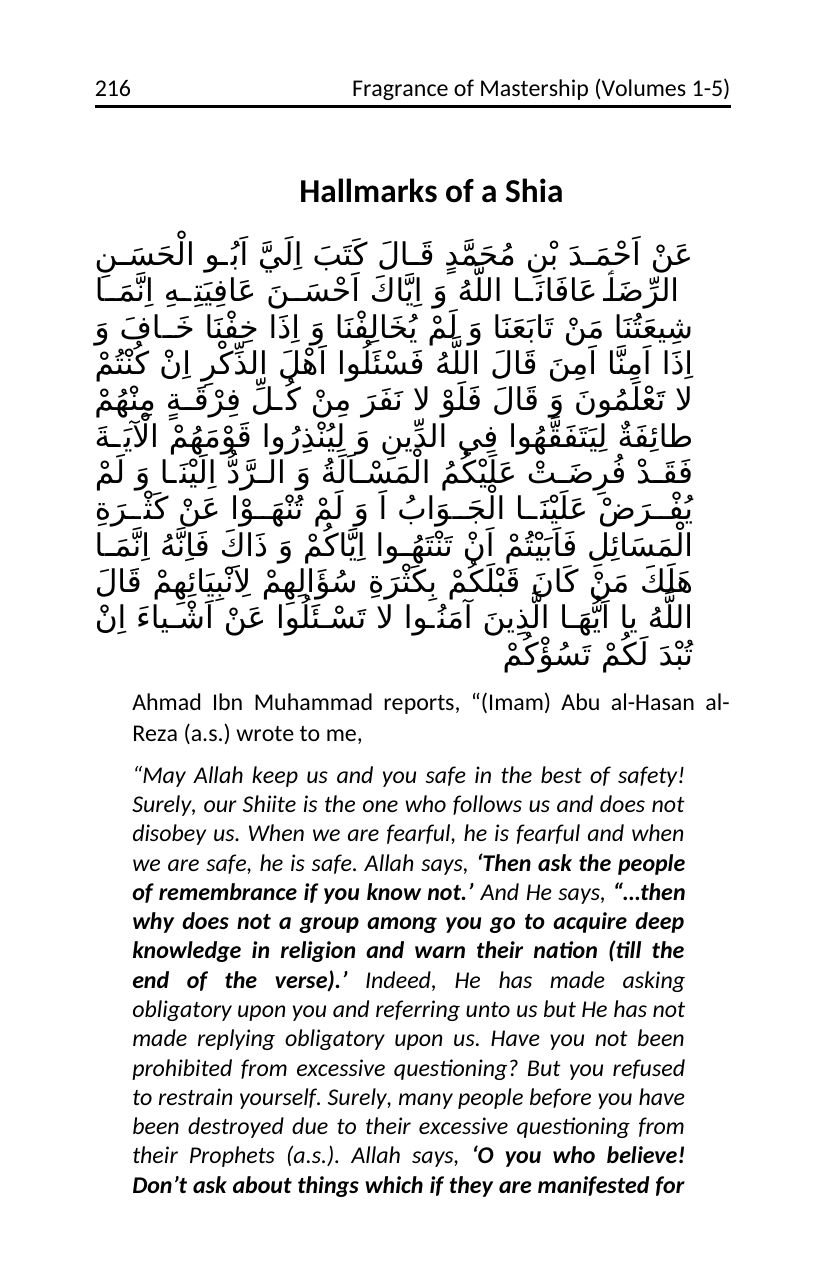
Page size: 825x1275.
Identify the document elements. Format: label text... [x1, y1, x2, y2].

text Ahmad Ibn Muhammad reports, “(Imam) Abu al-Hasan al-Reza (a.s.) wrote to me, [132, 685, 731, 747]
text عَنْ اَحْمَدَ بْنِ مُحَمَّدٍ قَالَ كَتَبَ اِلَيَّ اَبُو الْحَسَنِ الرِّضَاؑ عَافَانَا اللَّهُ وَ اِيَّاكَ اَحْسَنَ عَافِيَتِهِ اِنَّمَا شِيعَتُنَا مَنْ تَابَعَنَا وَ لَمْ يُخَالِفْنَا وَ اِذَا خِفْنَا خَافَ وَ اِذَا اَمِنَّا اَمِنَ قَالَ اللَّهُ فَسْئَلُوا اَهْلَ الذِّكْرِ اِنْ كُنْتُمْ لا تَعْلَمُونَ وَ قَالَ فَلَوْ لا نَفَرَ مِنْ كُلِّ فِرْقَةٍ مِنْهُمْ طائِفَةٌ لِيَتَفَقَّهُوا فِي الدِّينِ وَ لِيُنْذِرُوا قَوْمَهُمْ الْآيَةَ فَقَدْ فُرِضَتْ عَلَيْكُمُ الْمَسْاَلَةُ وَ الرَّدُّ اِلَيْنَا وَ لَمْ يُفْرَضْ عَلَيْنَا الْجَوَابُ اَ وَ لَمْ تُنْهَوْا عَنْ كَثْرَةِ الْمَسَائِلِ فَاَبَيْتُمْ اَنْ تَنْتَهُوا اِيَّاكُمْ وَ ذَاكَ فَاِنَّهُ اِنَّمَا هَلَكَ مَنْ كَانَ قَبْلَكُمْ بِكَثْرَةِ سُؤَالِهِمْ لِاَنْبِيَائِهِمْ قَالَ اللَّهُ يا اَيُّهَا الَّذِينَ آمَنُوا لا تَسْئَلُوا عَنْ اَشْياءَ اِنْ تُبْدَ لَكُمْ تَسُؤْكُمْ‏ [94, 236, 693, 672]
subtitle Hallmarks of a Shia [132, 171, 731, 211]
